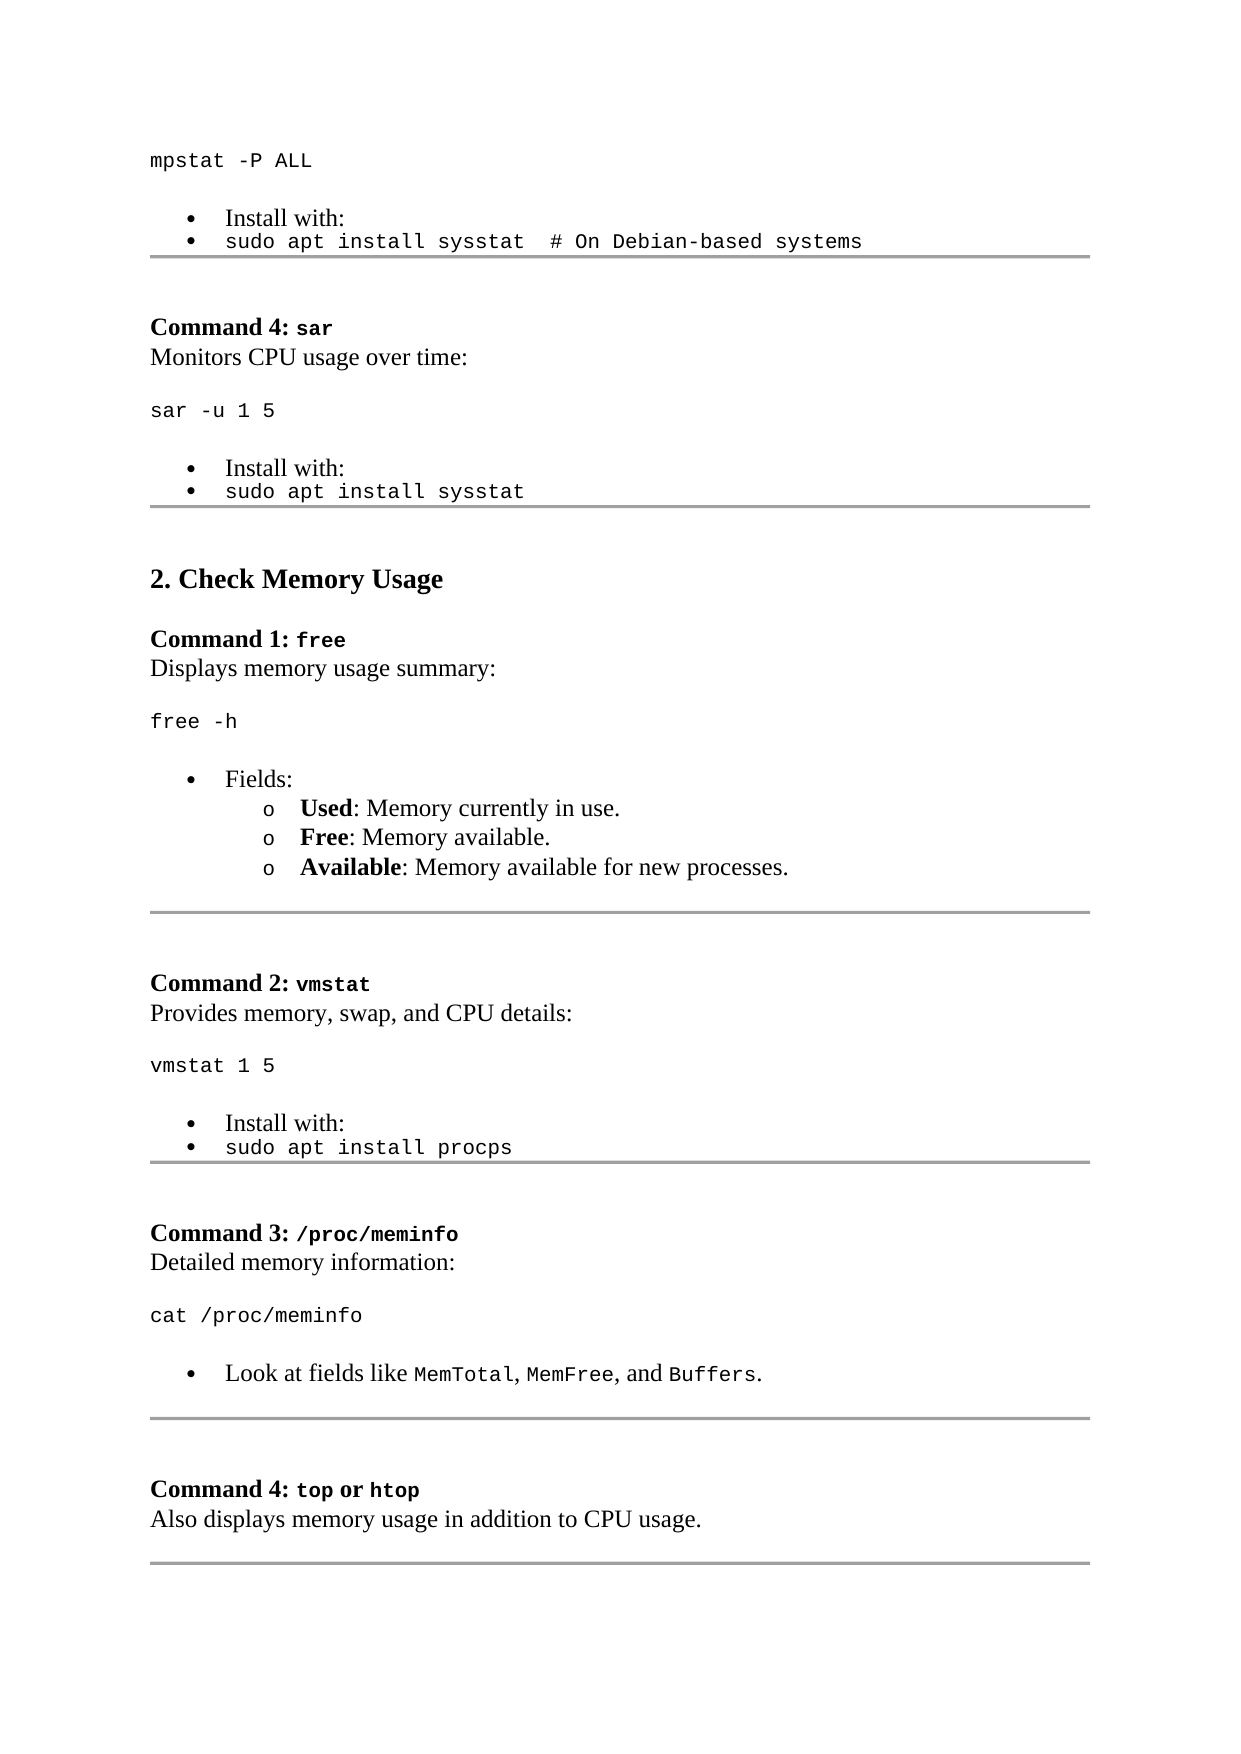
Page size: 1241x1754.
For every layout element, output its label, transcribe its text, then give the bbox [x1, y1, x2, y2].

text Command 4: sar Monitors CPU usage over time: [150, 312, 1090, 371]
list Used: Memory currently in use. [262, 793, 1090, 822]
list Install with: [187, 203, 1090, 232]
list sudo apt install sysstat [187, 481, 1090, 505]
text sar -u 1 5 [150, 400, 1090, 423]
text Command 4: top or htop Also displays memory usage in addition to CPU usage. [150, 1474, 1090, 1532]
text 2. Check Memory Usage [150, 562, 1090, 595]
text free -h [150, 711, 1090, 735]
list sudo apt install sysstat # On Debian-based systems [187, 232, 1090, 255]
list Install with: [187, 453, 1090, 481]
text Command 2: vmstat Provides memory, swap, and CPU details: [150, 968, 1090, 1026]
list Install with: [187, 1108, 1090, 1137]
list Fields: [187, 764, 1090, 793]
list Look at fields like MemTotal, MemFree, and Buffers. [187, 1358, 1090, 1388]
list Free: Memory available. [262, 822, 1090, 852]
text Command 1: free Displays memory usage summary: [150, 624, 1090, 682]
text Command 3: /proc/meminfo Detailed memory information: [150, 1218, 1090, 1276]
list sudo apt install procps [187, 1137, 1090, 1160]
text cat /proc/meminfo [150, 1305, 1090, 1329]
text vmstat 1 5 [150, 1056, 1090, 1079]
list Available: Memory available for new processes. [262, 852, 1090, 882]
text mpstat -P ALL [150, 150, 1090, 174]
